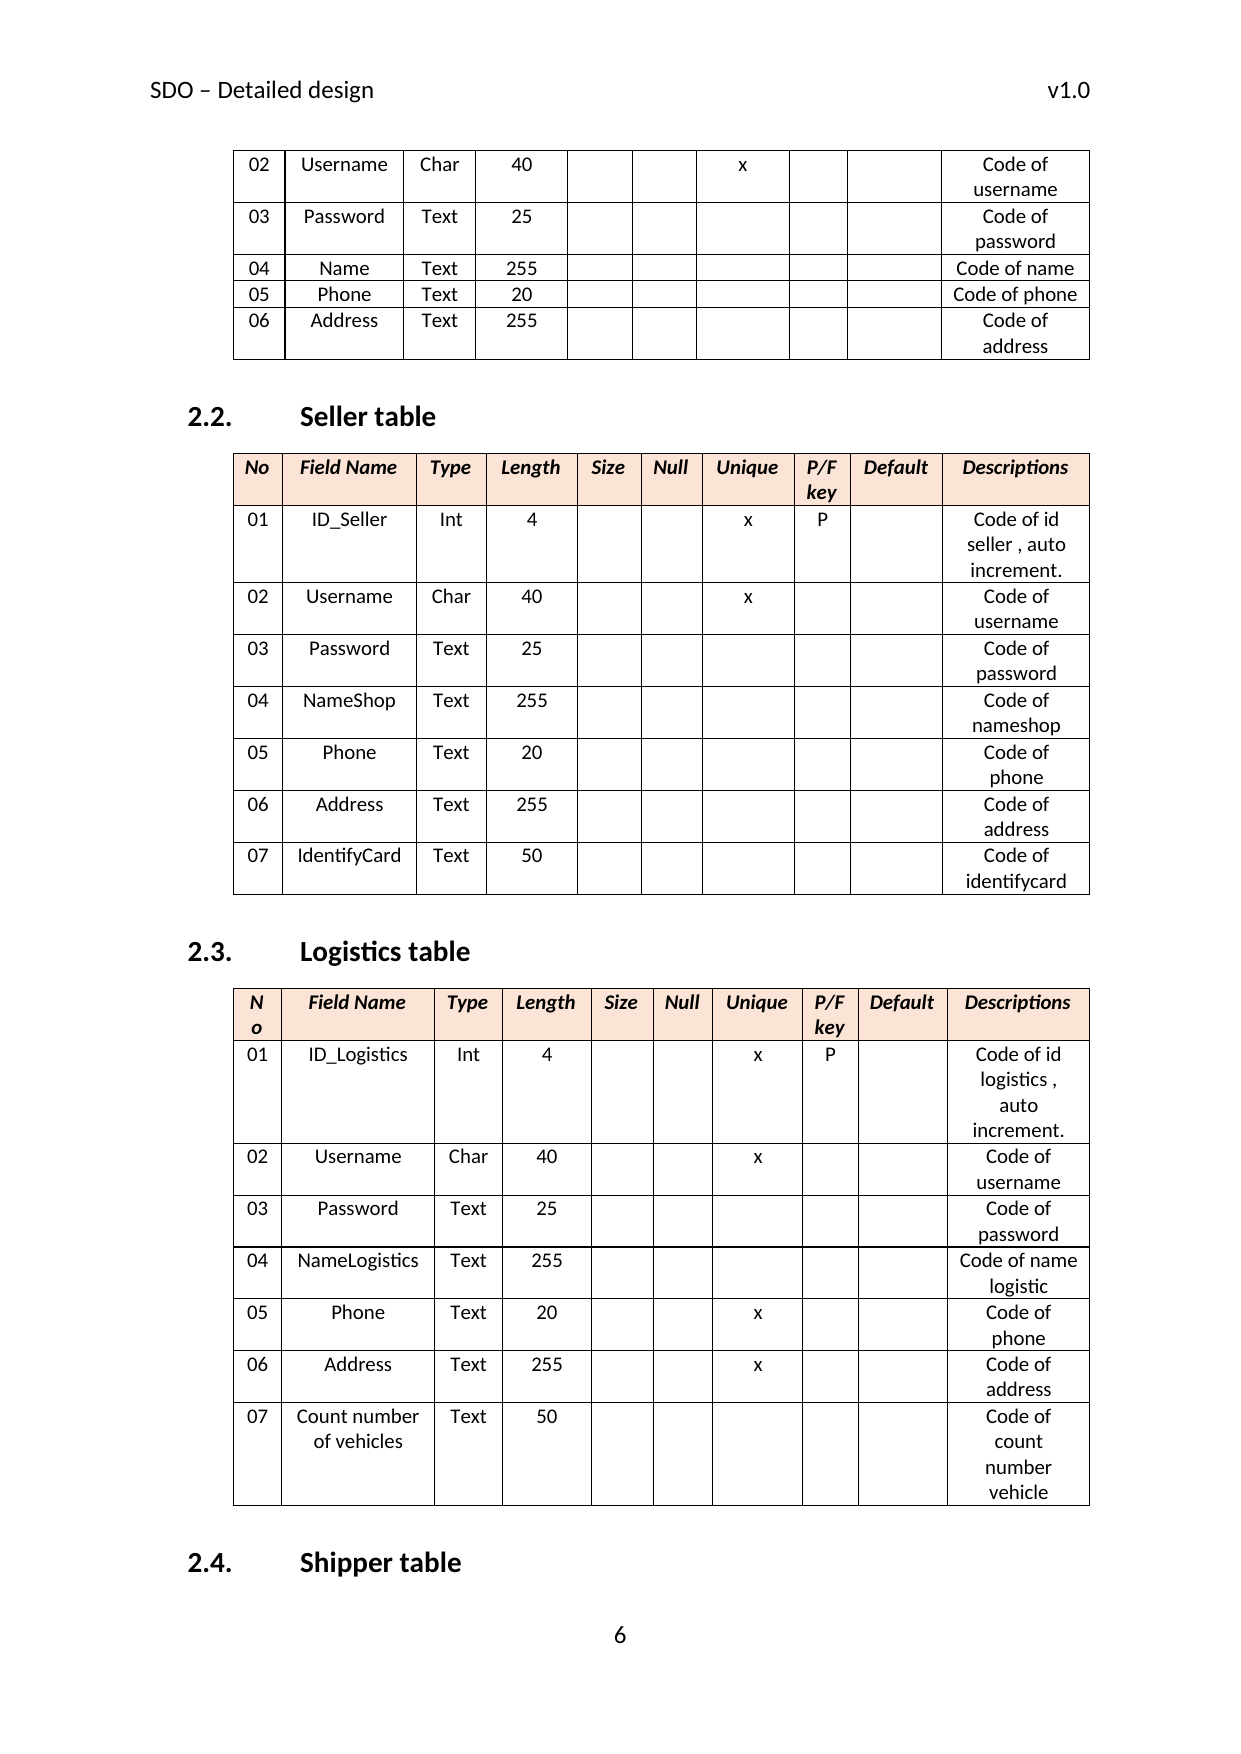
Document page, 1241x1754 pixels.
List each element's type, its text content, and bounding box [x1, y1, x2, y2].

table_cell 02 [234, 583, 282, 634]
table_header P/F key [803, 989, 858, 1040]
table_cell Code of password [948, 1196, 1089, 1246]
table_cell Text [404, 255, 475, 280]
table_cell [848, 203, 941, 254]
table_cell [578, 687, 641, 738]
table_cell Count number of vehicles [282, 1403, 434, 1505]
table_cell Code of password [943, 635, 1089, 686]
table_cell Text [435, 1299, 502, 1350]
table_cell [592, 1299, 653, 1350]
table_cell [713, 1248, 802, 1298]
table_cell 07 [234, 1403, 281, 1505]
table_cell [848, 151, 941, 202]
table_cell [803, 1403, 858, 1505]
table_header Default [859, 989, 947, 1040]
table_cell 03 [234, 1196, 281, 1246]
table_cell [848, 255, 941, 280]
table_cell [795, 635, 850, 686]
table_cell 50 [487, 843, 577, 893]
table_cell Text [435, 1248, 502, 1298]
table_cell [703, 739, 794, 790]
table_cell [654, 1299, 712, 1350]
table_cell Code of username [943, 583, 1089, 634]
table_cell 20 [503, 1299, 591, 1350]
table_cell x [697, 151, 789, 202]
table_cell 20 [476, 281, 567, 307]
table_cell Username [282, 1144, 434, 1194]
table_header Field Name [283, 454, 416, 505]
table_cell Code of address [942, 308, 1089, 358]
table_cell 04 [234, 1248, 281, 1298]
table_cell [568, 203, 632, 254]
table_cell 40 [476, 151, 567, 202]
table_cell 06 [234, 308, 284, 358]
table_header Size [592, 989, 653, 1040]
table_cell x [713, 1041, 802, 1143]
table_header Unique [703, 454, 794, 505]
table_cell [803, 1144, 858, 1194]
table_cell Code of username [942, 151, 1089, 202]
table_cell [592, 1403, 653, 1505]
table_header Field Name [282, 989, 434, 1040]
table_cell [578, 506, 641, 582]
table_cell [795, 791, 850, 842]
table_cell 02 [234, 151, 284, 202]
table_cell 04 [234, 687, 282, 738]
table_cell [851, 843, 942, 893]
table_cell [642, 739, 702, 790]
table_cell 25 [476, 203, 567, 254]
table_cell [578, 739, 641, 790]
table_cell Code of nameshop [943, 687, 1089, 738]
table_cell [848, 308, 941, 358]
table_cell [654, 1351, 712, 1402]
table_cell Code of count number vehicle [948, 1403, 1089, 1505]
table_cell [703, 791, 794, 842]
table_header Null [642, 454, 702, 505]
table_cell 01 [234, 1041, 281, 1143]
table_cell 05 [234, 739, 282, 790]
table_header P/F key [795, 454, 850, 505]
table_cell Code of address [948, 1351, 1089, 1402]
table_cell [703, 635, 794, 686]
table_cell [859, 1144, 947, 1194]
table_cell [654, 1144, 712, 1194]
table_cell 255 [487, 791, 577, 842]
table_cell Text [417, 687, 486, 738]
table_cell [578, 635, 641, 686]
table_cell Username [283, 583, 416, 634]
table_cell [803, 1248, 858, 1298]
table_cell Username [286, 151, 403, 202]
table_cell [592, 1041, 653, 1143]
table_cell [697, 255, 789, 280]
table_cell [654, 1403, 712, 1505]
table_cell [578, 791, 641, 842]
table_cell [633, 203, 696, 254]
table_cell [697, 203, 789, 254]
table_cell [568, 281, 632, 307]
table_cell 03 [234, 203, 284, 254]
table_cell Text [435, 1351, 502, 1402]
table_cell Name [286, 255, 403, 280]
table_cell 255 [476, 255, 567, 280]
table_cell [592, 1144, 653, 1194]
table_cell P [803, 1041, 858, 1143]
table_cell 25 [487, 635, 577, 686]
table_cell 01 [234, 506, 282, 582]
table_cell [803, 1351, 858, 1402]
table_cell [803, 1196, 858, 1246]
table_cell Address [282, 1351, 434, 1402]
table_cell Code of phone [943, 739, 1089, 790]
table_cell [859, 1351, 947, 1402]
table_cell [642, 843, 702, 893]
table_header Descriptions [943, 454, 1089, 505]
table_cell ID_Seller [283, 506, 416, 582]
table_cell Char [417, 583, 486, 634]
table_cell Code of address [943, 791, 1089, 842]
table_header Type [417, 454, 486, 505]
table_cell Text [404, 281, 475, 307]
table_header Null [654, 989, 712, 1040]
table_cell 06 [234, 791, 282, 842]
table_cell x [713, 1351, 802, 1402]
table_cell IdentifyCard [283, 843, 416, 893]
table_cell 05 [234, 1299, 281, 1350]
table_cell [790, 203, 847, 254]
table_cell [795, 843, 850, 893]
table_cell [654, 1248, 712, 1298]
table_cell 05 [234, 281, 284, 307]
table_cell 4 [487, 506, 577, 582]
table_cell Text [404, 203, 475, 254]
table_cell Int [435, 1041, 502, 1143]
table_cell Char [404, 151, 475, 202]
table_cell [633, 281, 696, 307]
table_cell Phone [283, 739, 416, 790]
table_cell [790, 281, 847, 307]
table_cell 04 [234, 255, 284, 280]
table_cell [654, 1196, 712, 1246]
table_cell [795, 739, 850, 790]
table_cell 40 [487, 583, 577, 634]
table_cell [568, 255, 632, 280]
table_cell 255 [503, 1351, 591, 1402]
table_cell [568, 308, 632, 358]
table_cell [795, 583, 850, 634]
table_header Type [435, 989, 502, 1040]
table_cell [859, 1403, 947, 1505]
table_cell Code of phone [948, 1299, 1089, 1350]
table_cell Code of id seller , auto increment. [943, 506, 1089, 582]
table_cell Code of name [942, 255, 1089, 280]
table_cell 07 [234, 843, 282, 893]
table_header Length [503, 989, 591, 1040]
table_cell Text [435, 1403, 502, 1505]
table_cell Text [417, 791, 486, 842]
table_header Default [851, 454, 942, 505]
table_header Unique [713, 989, 802, 1040]
table_cell [642, 635, 702, 686]
table_header Descriptions [948, 989, 1089, 1040]
table_cell [642, 583, 702, 634]
table_cell Code of name logistic [948, 1248, 1089, 1298]
table_cell Phone [282, 1299, 434, 1350]
table_cell [851, 583, 942, 634]
table_cell P [795, 506, 850, 582]
table_cell [642, 687, 702, 738]
table_cell Phone [286, 281, 403, 307]
table_cell [851, 506, 942, 582]
table_cell Code of phone [942, 281, 1089, 307]
table_cell [703, 687, 794, 738]
table_cell [803, 1299, 858, 1350]
table_cell [859, 1041, 947, 1143]
table_cell NameShop [283, 687, 416, 738]
table_cell 20 [487, 739, 577, 790]
table_cell [713, 1196, 802, 1246]
table_cell 03 [234, 635, 282, 686]
table_cell [654, 1041, 712, 1143]
table_cell [790, 255, 847, 280]
table_cell Password [286, 203, 403, 254]
table_cell x [713, 1144, 802, 1194]
table_cell Address [286, 308, 403, 358]
table_cell [642, 791, 702, 842]
table_header No [234, 454, 282, 505]
table_cell [859, 1299, 947, 1350]
table_cell [642, 506, 702, 582]
table_cell [851, 635, 942, 686]
table_cell Code of password [942, 203, 1089, 254]
table_cell [851, 739, 942, 790]
table_cell [790, 308, 847, 358]
table_cell [790, 151, 847, 202]
table_cell Password [282, 1196, 434, 1246]
table_cell [697, 308, 789, 358]
table_cell x [713, 1299, 802, 1350]
list Shipper table [187, 1544, 1090, 1580]
table_cell Code of username [948, 1144, 1089, 1194]
table_cell [851, 791, 942, 842]
table_cell Int [417, 506, 486, 582]
table_cell [578, 583, 641, 634]
table_cell Text [417, 739, 486, 790]
list Seller table [187, 398, 1090, 434]
table_cell 255 [476, 308, 567, 358]
table_cell Code of identifycard [943, 843, 1089, 893]
table_cell [633, 255, 696, 280]
table_cell [633, 308, 696, 358]
list Logistics table [187, 933, 1090, 969]
table_cell Code of id logistics , auto increment. [948, 1041, 1089, 1143]
table_cell Password [283, 635, 416, 686]
table_cell [713, 1403, 802, 1505]
table_cell [859, 1196, 947, 1246]
table_cell ID_Logistics [282, 1041, 434, 1143]
table_cell Address [283, 791, 416, 842]
table_cell NameLogistics [282, 1248, 434, 1298]
table_cell 255 [487, 687, 577, 738]
table_cell Text [404, 308, 475, 358]
table_cell Text [417, 635, 486, 686]
table_cell x [703, 583, 794, 634]
table_cell [592, 1351, 653, 1402]
table_cell 25 [503, 1196, 591, 1246]
table_cell [795, 687, 850, 738]
table_cell 50 [503, 1403, 591, 1505]
table_cell Text [435, 1196, 502, 1246]
table_cell [592, 1248, 653, 1298]
table_cell [697, 281, 789, 307]
table_cell 40 [503, 1144, 591, 1194]
table_cell Text [417, 843, 486, 893]
table_cell [703, 843, 794, 893]
table_cell [578, 843, 641, 893]
table_cell 06 [234, 1351, 281, 1402]
table_cell 02 [234, 1144, 281, 1194]
table_header Length [487, 454, 577, 505]
table_cell [633, 151, 696, 202]
table_cell 255 [503, 1248, 591, 1298]
table_cell [859, 1248, 947, 1298]
table_cell Char [435, 1144, 502, 1194]
table_cell [592, 1196, 653, 1246]
table_header Size [578, 454, 641, 505]
table_cell [848, 281, 941, 307]
table_cell x [703, 506, 794, 582]
table_header No [234, 989, 281, 1040]
table_cell 4 [503, 1041, 591, 1143]
table_cell [568, 151, 632, 202]
table_cell [851, 687, 942, 738]
